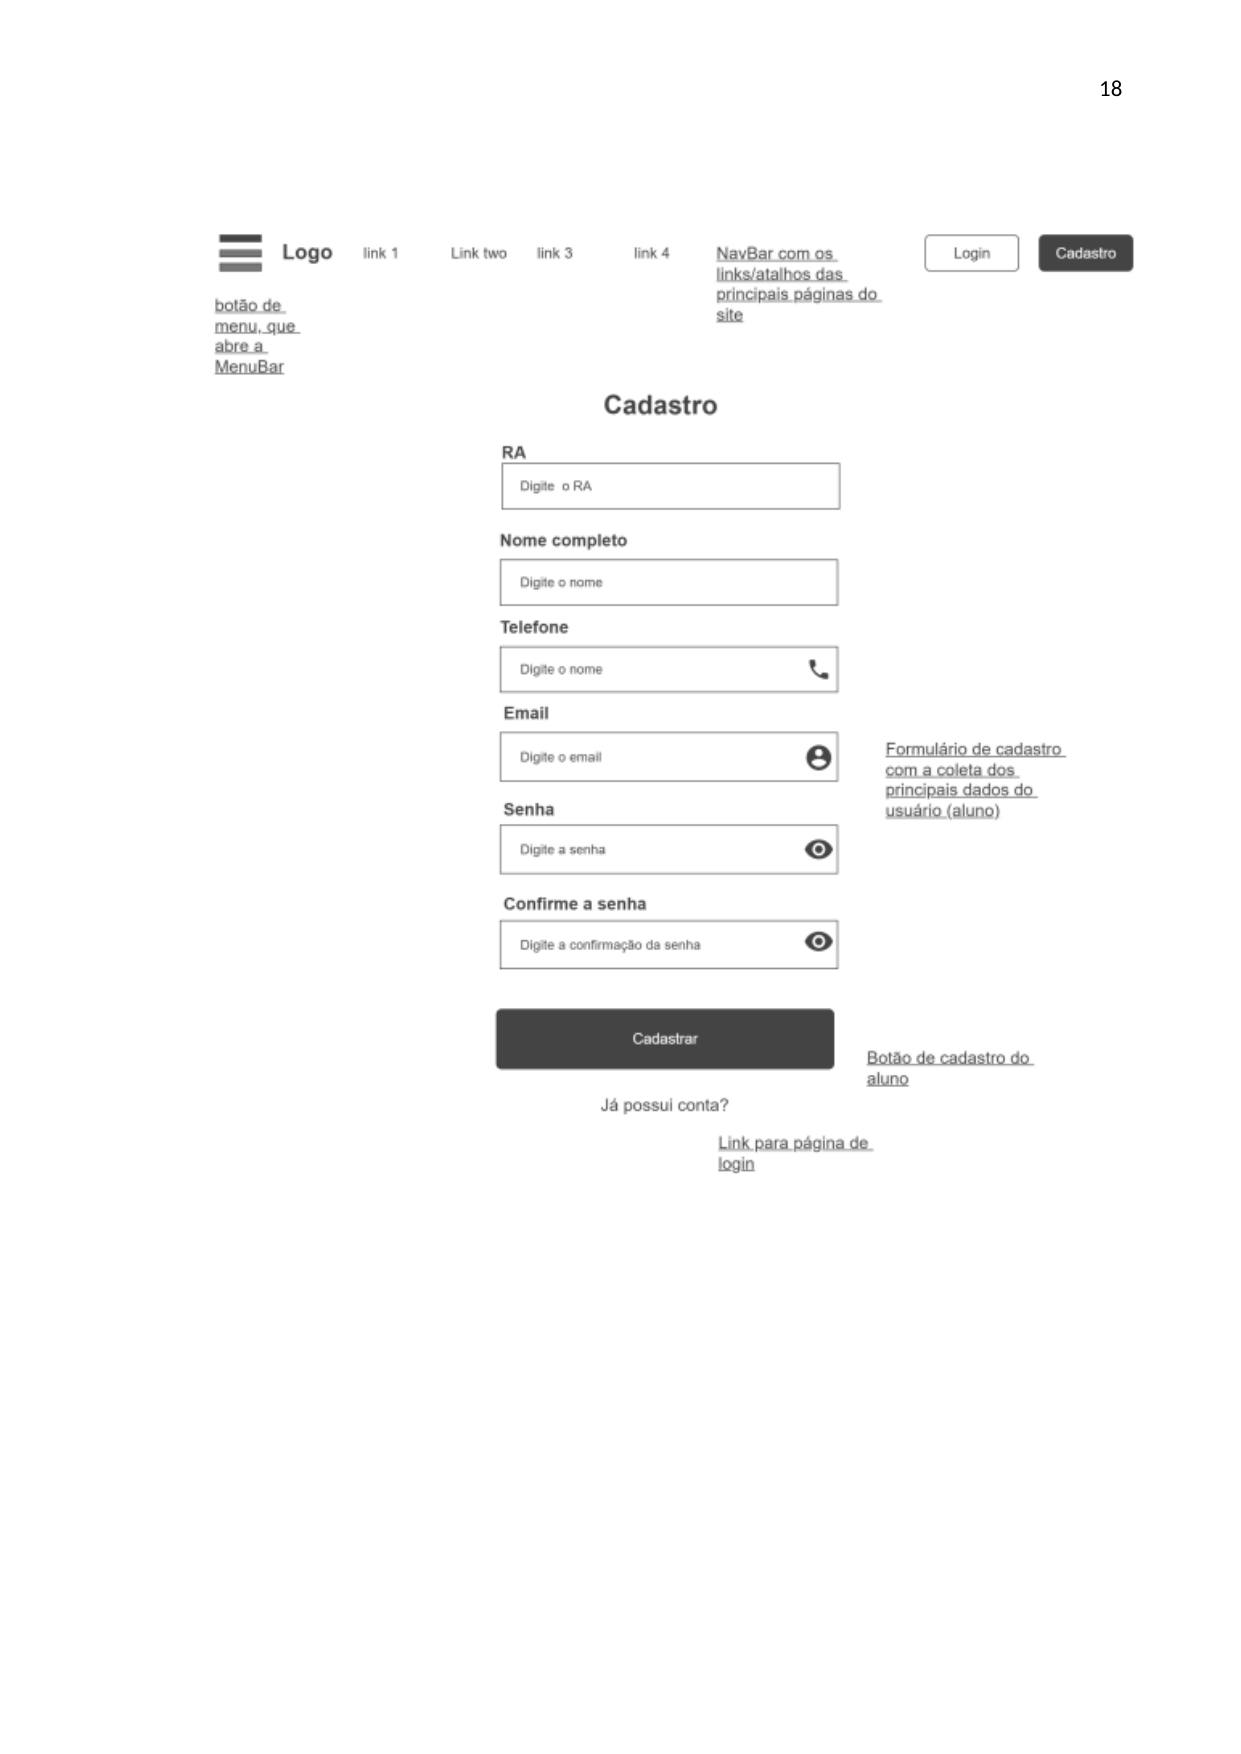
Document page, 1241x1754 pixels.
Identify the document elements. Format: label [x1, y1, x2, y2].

picture [206, 220, 1153, 1289]
